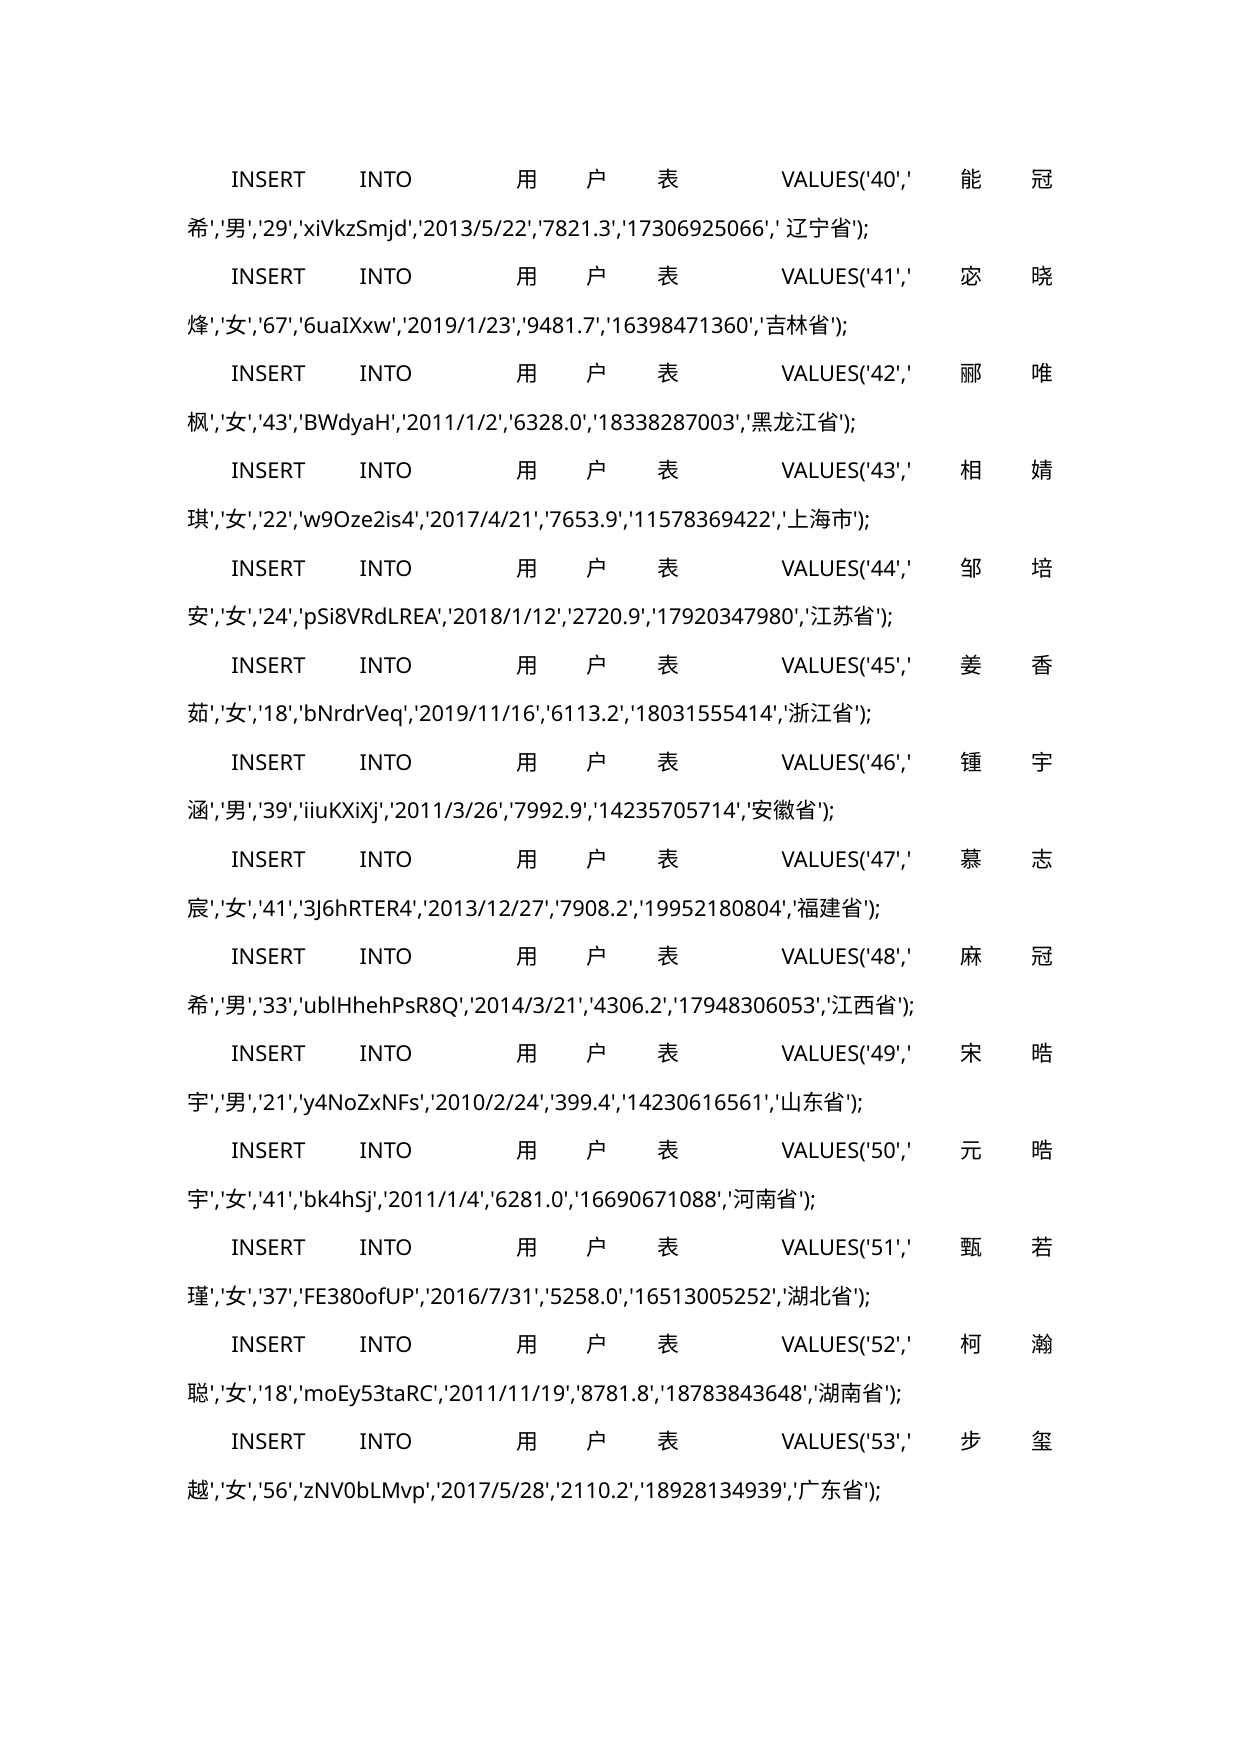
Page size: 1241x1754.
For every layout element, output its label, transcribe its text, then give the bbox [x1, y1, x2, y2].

text INSERT INTO 用户表 VALUES('53','步玺越','女','56','zNV0bLMvp','2017/5/28','2110.2','18928134939','广东省'); [187, 1424, 1053, 1505]
text INSERT INTO 用户表 VALUES('52','柯瀚聪','女','18','moEy53taRC','2011/11/19','8781.8','18783843648','湖南省'); [187, 1327, 1053, 1408]
text INSERT INTO 用户表 VALUES('48','麻冠希','男','33','ublHhehPsR8Q','2014/3/21','4306.2','17948306053','江西省'); [187, 939, 1053, 1020]
text INSERT INTO 用户表 VALUES('43','相婧琪','女','22','w9Oze2is4','2017/4/21','7653.9','11578369422','上海市'); [187, 453, 1053, 534]
text INSERT INTO 用户表 VALUES('47','慕志宸','女','41','3J6hRTER4','2013/12/27','7908.2','19952180804','福建省'); [187, 842, 1053, 923]
text INSERT INTO 用户表 VALUES('42','郦唯枫','女','43','BWdyaH','2011/1/2','6328.0','18338287003','黑龙江省'); [187, 356, 1053, 437]
text INSERT INTO 用户表 VALUES('45','姜香茹','女','18','bNrdrVeq','2019/11/16','6113.2','18031555414','浙江省'); [187, 647, 1053, 729]
text INSERT INTO 用户表 VALUES('46','锺宇涵','男','39','iiuKXiXj','2011/3/26','7992.9','14235705714','安徽省'); [187, 744, 1053, 826]
text INSERT INTO 用户表 VALUES('51','甄若瑾','女','37','FE380ofUP','2016/7/31','5258.0','16513005252','湖北省'); [187, 1230, 1053, 1311]
text INSERT INTO 用户表 VALUES('40','能冠希','男','29','xiVkzSmjd','2013/5/22','7821.3','17306925066',' 辽宁省'); [187, 162, 1053, 243]
text INSERT INTO 用户表 VALUES('49','宋晧宇','男','21','y4NoZxNFs','2010/2/24','399.4','14230616561','山东省'); [187, 1036, 1053, 1117]
text INSERT INTO 用户表 VALUES('44','邹培安','女','24','pSi8VRdLREA','2018/1/12','2720.9','17920347980','江苏省'); [187, 550, 1053, 632]
text INSERT INTO 用户表 VALUES('41','宓晓烽','女','67','6uaIXxw','2019/1/23','9481.7','16398471360','吉林省'); [187, 259, 1053, 340]
text INSERT INTO 用户表 VALUES('50','元晧宇','女','41','bk4hSj','2011/1/4','6281.0','16690671088','河南省'); [187, 1133, 1053, 1214]
